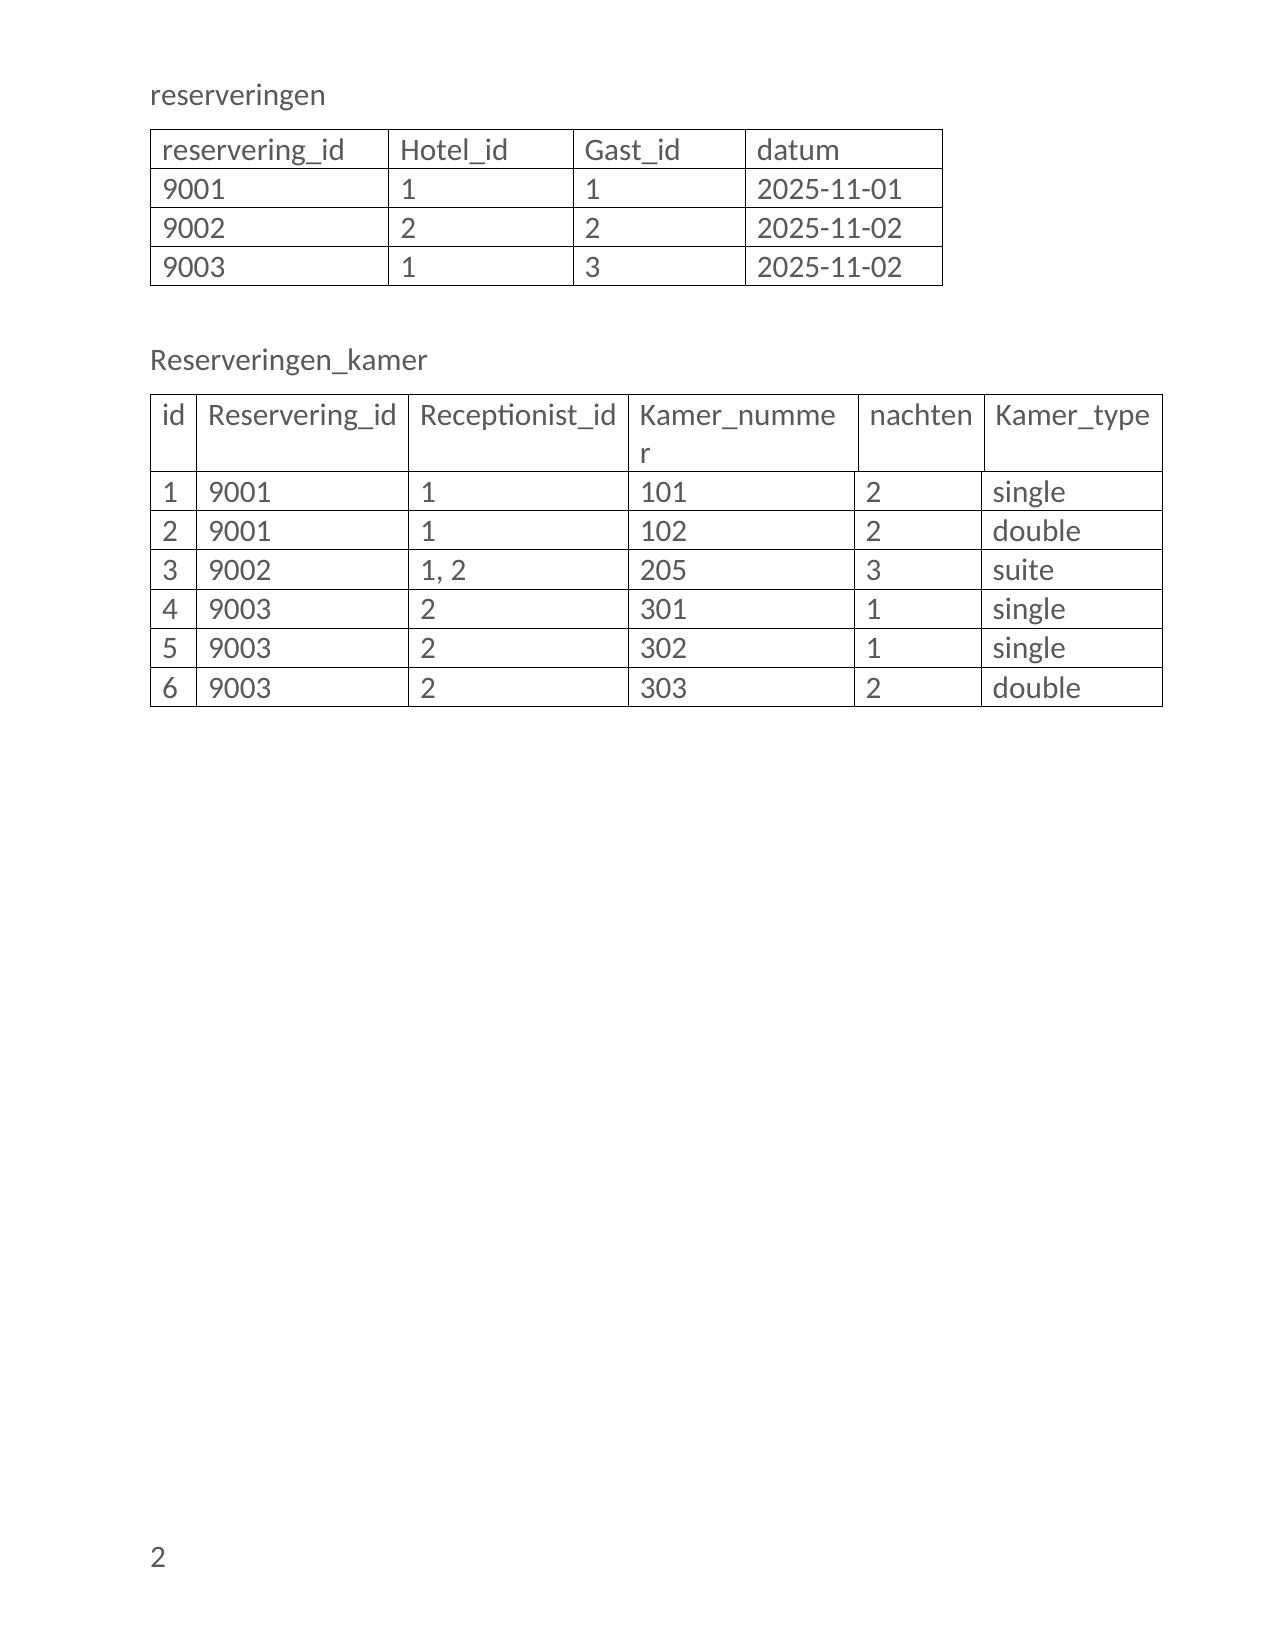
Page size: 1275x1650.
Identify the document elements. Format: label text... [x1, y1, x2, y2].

table_cell 9001 [197, 472, 408, 510]
table_cell 1 [389, 247, 573, 285]
table_cell 2 [389, 208, 573, 246]
table_header nachten [859, 395, 984, 471]
table_header reservering_id [151, 130, 388, 168]
table_header Hotel_id [389, 130, 573, 168]
table_cell 1 [151, 472, 196, 510]
table_cell 102 [629, 511, 854, 549]
table_header id [151, 395, 196, 471]
table_cell 2025-11-02 [746, 208, 942, 246]
table_cell 2 [855, 668, 981, 706]
table_cell 2 [151, 511, 196, 549]
table_cell 3 [574, 247, 745, 285]
text Reserveringen_kamer [150, 340, 1125, 378]
table_cell 9001 [151, 169, 388, 207]
table_cell 5 [151, 629, 196, 667]
table_cell 205 [629, 550, 854, 588]
table_cell 303 [629, 668, 854, 706]
table_cell 9003 [197, 629, 408, 667]
table_cell 301 [629, 590, 854, 628]
table_cell 2025-11-01 [746, 169, 942, 207]
table_cell 302 [629, 629, 854, 667]
table_header Kamer_nummer [629, 395, 858, 471]
table_cell 3 [151, 550, 196, 588]
table_cell 4 [151, 590, 196, 628]
table_cell 2 [574, 208, 745, 246]
table_header Kamer_type [985, 395, 1162, 471]
table_cell 1 [855, 590, 981, 628]
table_cell double [982, 511, 1162, 549]
table_cell 2 [409, 590, 628, 628]
table_cell 9002 [151, 208, 388, 246]
table_cell 3 [855, 550, 981, 588]
table_cell 1 [389, 169, 573, 207]
table_cell 9002 [197, 550, 408, 588]
table_cell 2 [409, 668, 628, 706]
table_cell 2 [855, 511, 981, 549]
table_cell double [982, 668, 1162, 706]
table_cell 9001 [197, 511, 408, 549]
text reserveringen [150, 75, 1125, 113]
table_cell single [982, 472, 1162, 510]
table_cell 1 [409, 511, 628, 549]
table_cell 2025-11-02 [746, 247, 942, 285]
table_cell 1, 2 [409, 550, 628, 588]
table_cell single [982, 629, 1162, 667]
table_header datum [746, 130, 942, 168]
table_cell 1 [855, 629, 981, 667]
table_cell 2 [855, 472, 981, 510]
table_cell 1 [574, 169, 745, 207]
table_cell 9003 [151, 247, 388, 285]
table_cell suite [982, 550, 1162, 588]
table_header Reservering_id [197, 395, 408, 471]
table_header Gast_id [574, 130, 745, 168]
table_cell 101 [629, 472, 854, 510]
table_cell 9003 [197, 668, 408, 706]
table_cell 1 [409, 472, 628, 510]
table_cell 6 [151, 668, 196, 706]
table_cell single [982, 590, 1162, 628]
table_cell 9003 [197, 590, 408, 628]
table_cell 2 [409, 629, 628, 667]
table_header Receptionist_id [409, 395, 628, 471]
